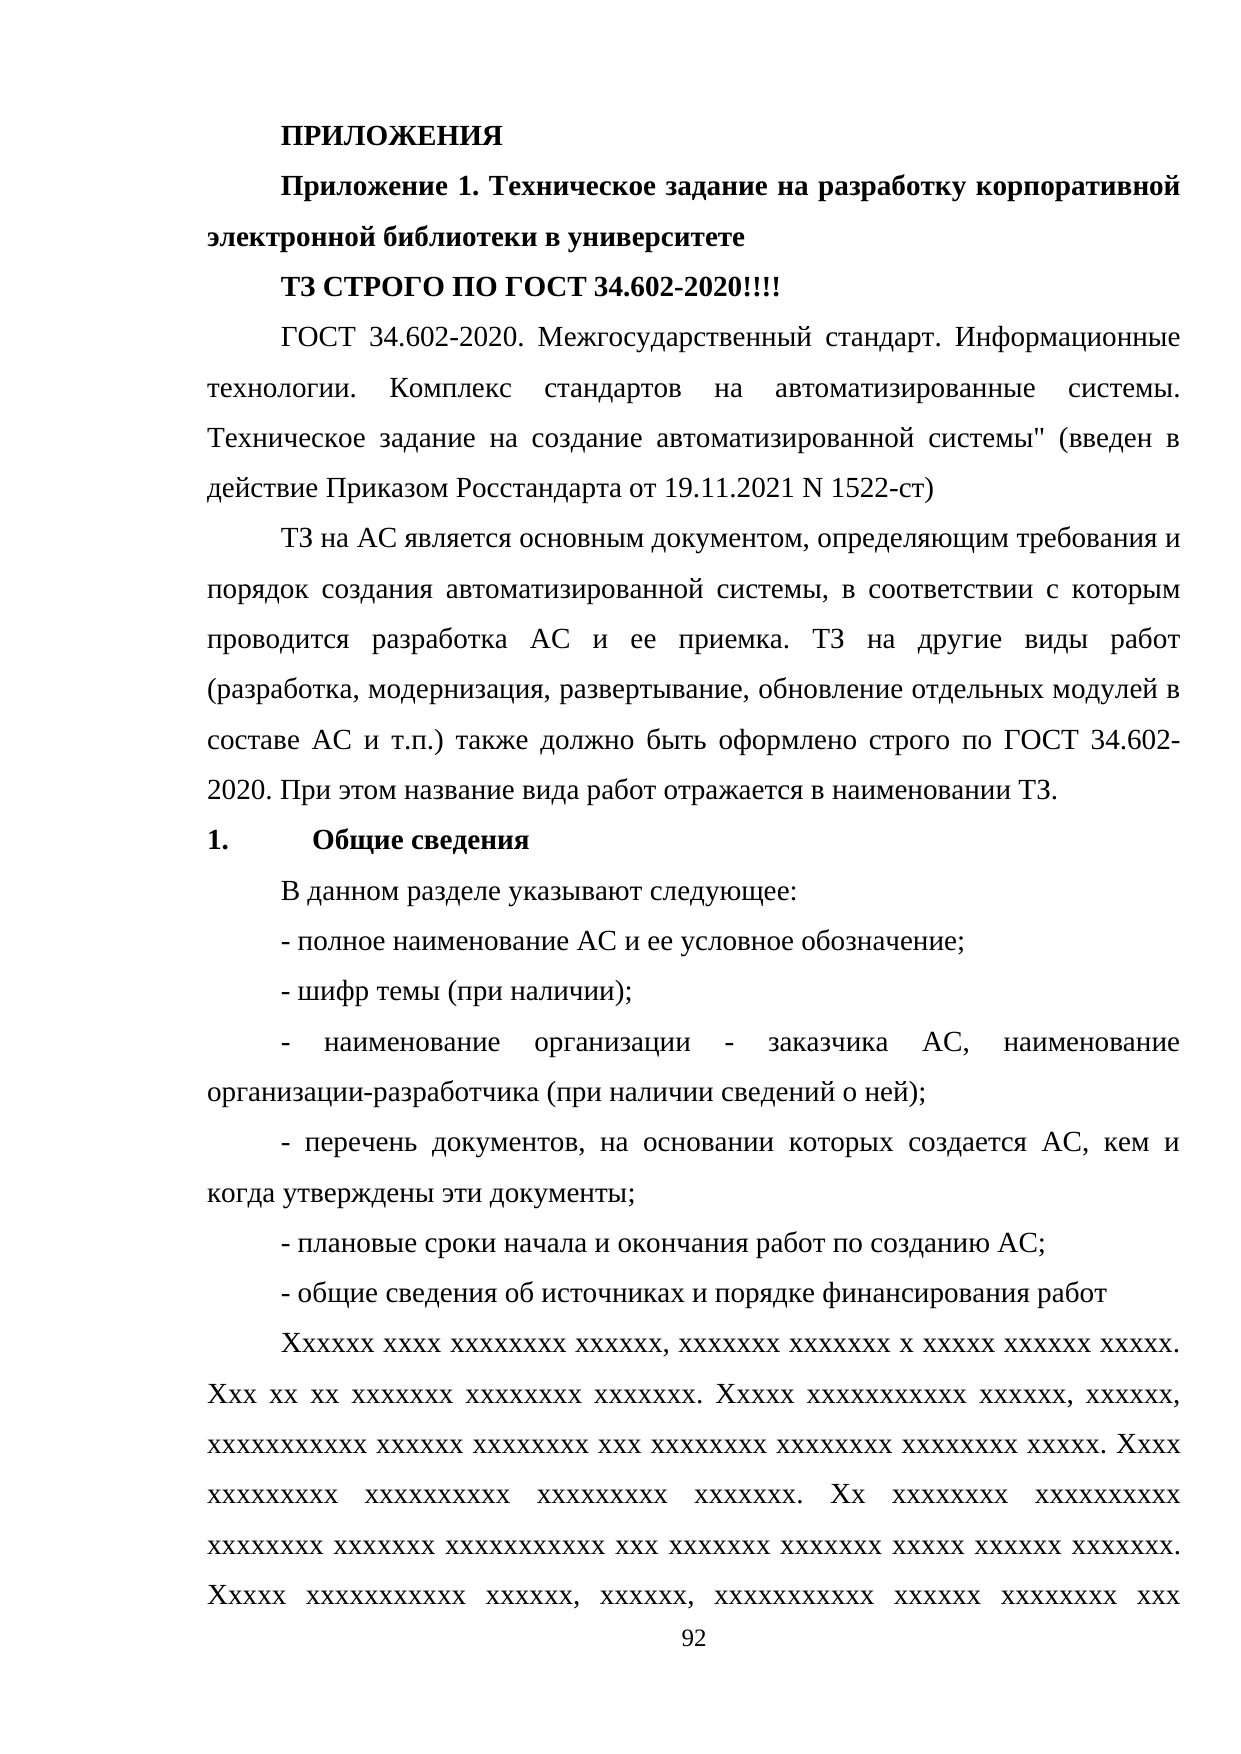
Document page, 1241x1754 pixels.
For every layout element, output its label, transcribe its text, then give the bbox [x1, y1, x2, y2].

text - шифр темы (при наличии); [207, 973, 1181, 1007]
text - перечень документов, на основании которых создается АС, кем и когда утверждены эти документы; [207, 1124, 1181, 1208]
text Приложение 1. Техническое задание на разработку корпоративной электронной библиотеки в университете [207, 168, 1181, 252]
text - общие сведения об источниках и порядке финансирования работ [207, 1275, 1181, 1309]
text ГОСТ 34.602-2020. Межгосударственный стандарт. Информационные технологии. Комплекс стандартов на автоматизированные системы. Техническое задание на создание автоматизированной системы" (введен в действие Приказом Росстандарта от 19.11.2021 N 1522-ст) [207, 319, 1181, 504]
text ТЗ на АС является основным документом, определяющим требования и порядок создания автоматизированной системы, в соответствии с которым проводится разработка АС и ее приемка. ТЗ на другие виды работ (разработка, модернизация, развертывание, обновление отдельных модулей в составе АС и т.п.) также должно быть оформлено строго по ГОСТ 34.602-2020. При этом название вида работ отражается в наименовании ТЗ. [207, 521, 1181, 806]
text - плановые сроки начала и окончания работ по созданию АС; [207, 1225, 1181, 1258]
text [207, 1326, 1181, 1611]
text ТЗ СТРОГО ПО ГОСТ 34.602-2020!!!! [207, 269, 1181, 303]
text - наименование организации - заказчика АС, наименование организации-разработчика (при наличии сведений о ней); [207, 1024, 1181, 1108]
text ПРИЛОЖЕНИЯ [207, 118, 1181, 152]
text - полное наименование АС и ее условное обозначение; [207, 923, 1181, 957]
list Общие сведения [207, 822, 1181, 856]
text В данном разделе указывают следующее: [207, 873, 1181, 906]
